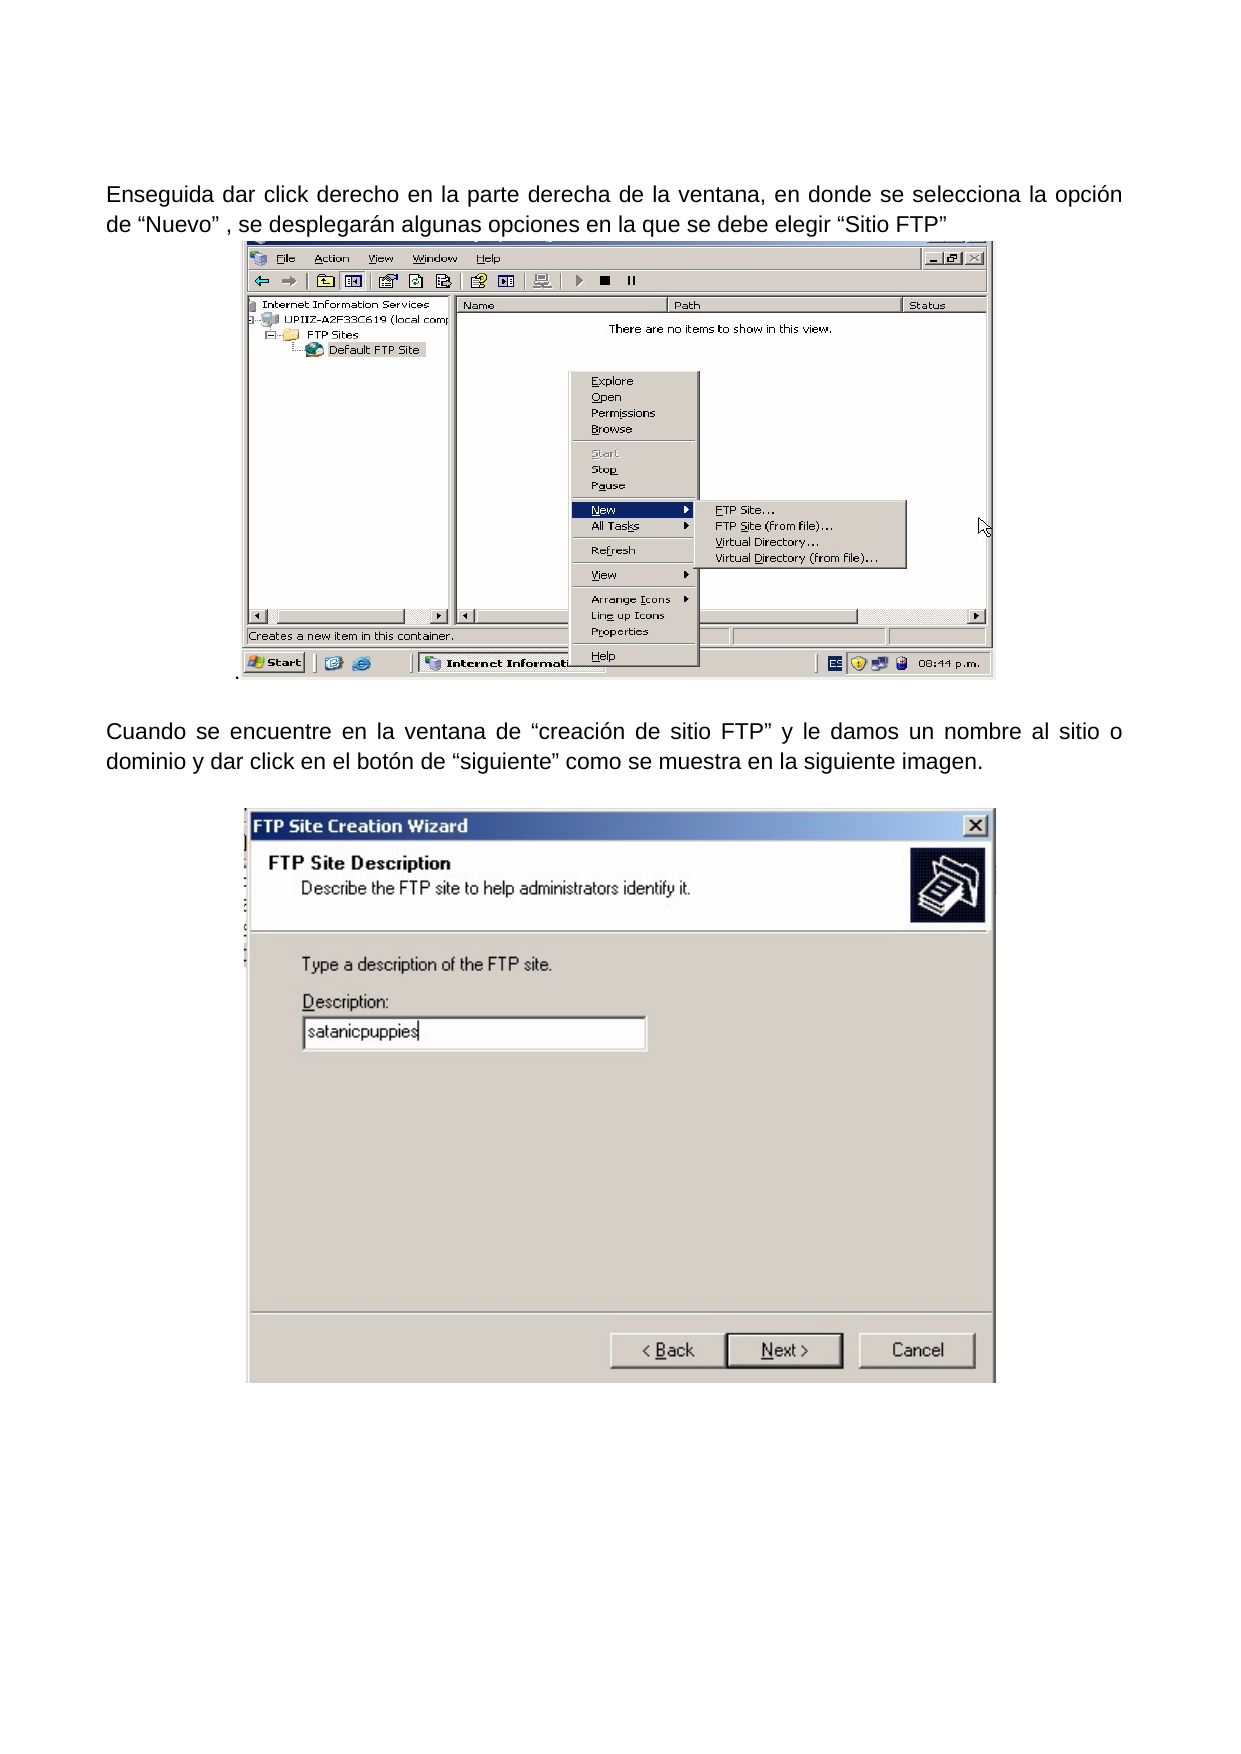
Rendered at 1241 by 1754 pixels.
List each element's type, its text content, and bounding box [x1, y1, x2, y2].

text Cuando se encuentre en la ventana de “creación de sitio FTP” y le damos un nombre al sitio o dominio y dar click en el botón de “siguiente” como se muestra en la siguiente imagen. [106, 718, 1124, 775]
picture [240, 241, 996, 680]
text Enseguida dar click derecho en la parte derecha de la ventana, en donde se selecciona la opción de “Nuevo” , se desplegarán algunas opciones en la que se debe elegir “Sitio FTP” [106, 181, 1124, 238]
picture [243, 808, 997, 1383]
